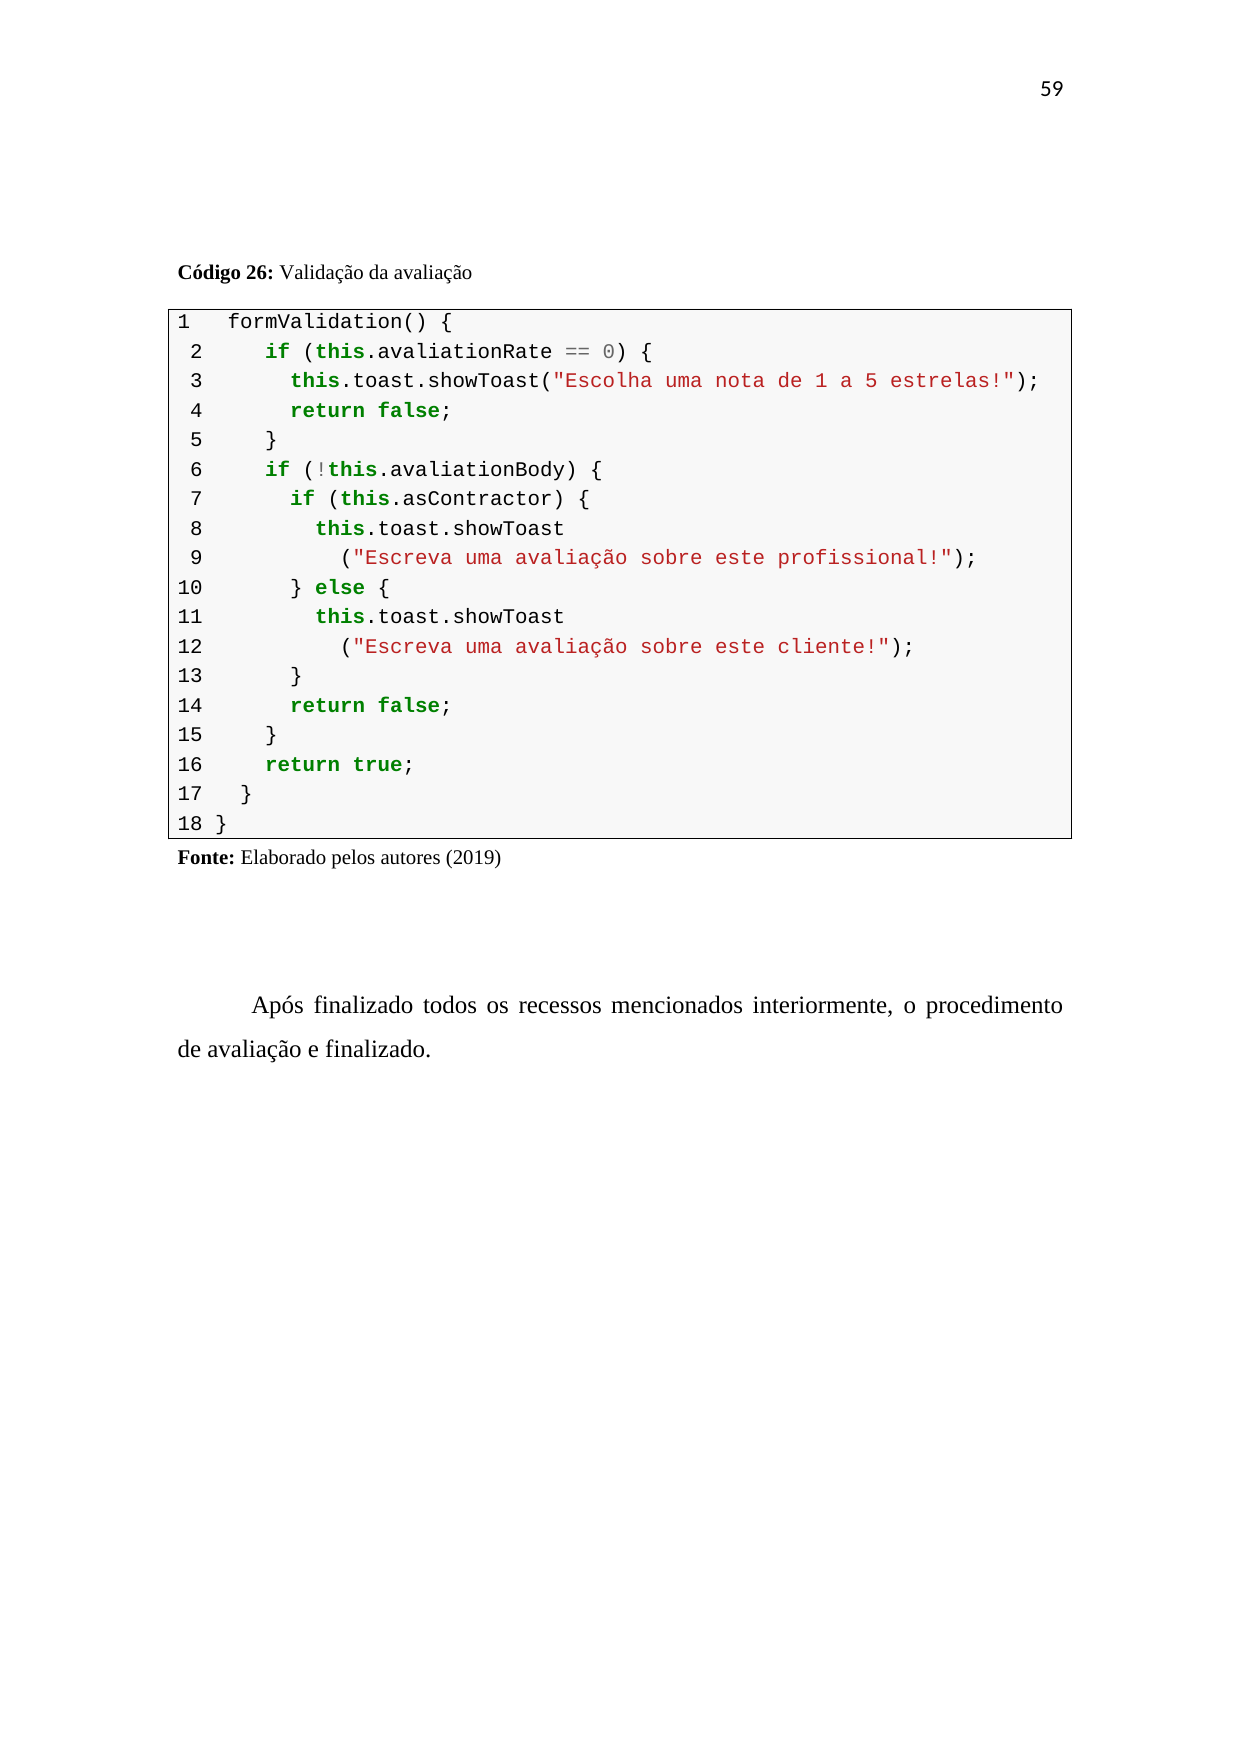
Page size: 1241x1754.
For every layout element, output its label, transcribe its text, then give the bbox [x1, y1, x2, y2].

text 3 this.toast.showToast("Escolha uma nota de 1 a 5 estrelas!"); [169, 367, 1071, 394]
text 11 this.toast.showToast [169, 603, 1071, 630]
text 6 if (!this.avaliationBody) { [169, 456, 1071, 483]
text 12 ("Escreva uma avaliação sobre este cliente!"); [169, 633, 1071, 659]
text 17 } [169, 780, 1071, 807]
text 15 } [169, 721, 1071, 748]
text Fonte: Elaborado pelos autores (2019) [177, 845, 1063, 869]
text 9 ("Escreva uma avaliação sobre este profissional!"); [169, 544, 1071, 571]
text 8 this.toast.showToast [169, 515, 1071, 542]
text 18 } [169, 809, 1071, 838]
text 14 return false; [169, 692, 1071, 718]
text Após finalizado todos os recessos mencionados interiormente, o procedimento de avaliação e finalizado. [177, 991, 1063, 1062]
text 5 } [169, 426, 1071, 453]
text 7 if (this.asContractor) { [169, 485, 1071, 512]
text 1 formValidation() { [169, 310, 1071, 335]
text 13 } [169, 662, 1071, 689]
text 2 if (this.avaliationRate == 0) { [169, 338, 1071, 365]
text 4 return false; [169, 397, 1071, 424]
text 10 } else { [169, 574, 1071, 601]
text Código 26: Validação da avaliação [177, 260, 1063, 284]
text 16 return true; [169, 751, 1071, 777]
